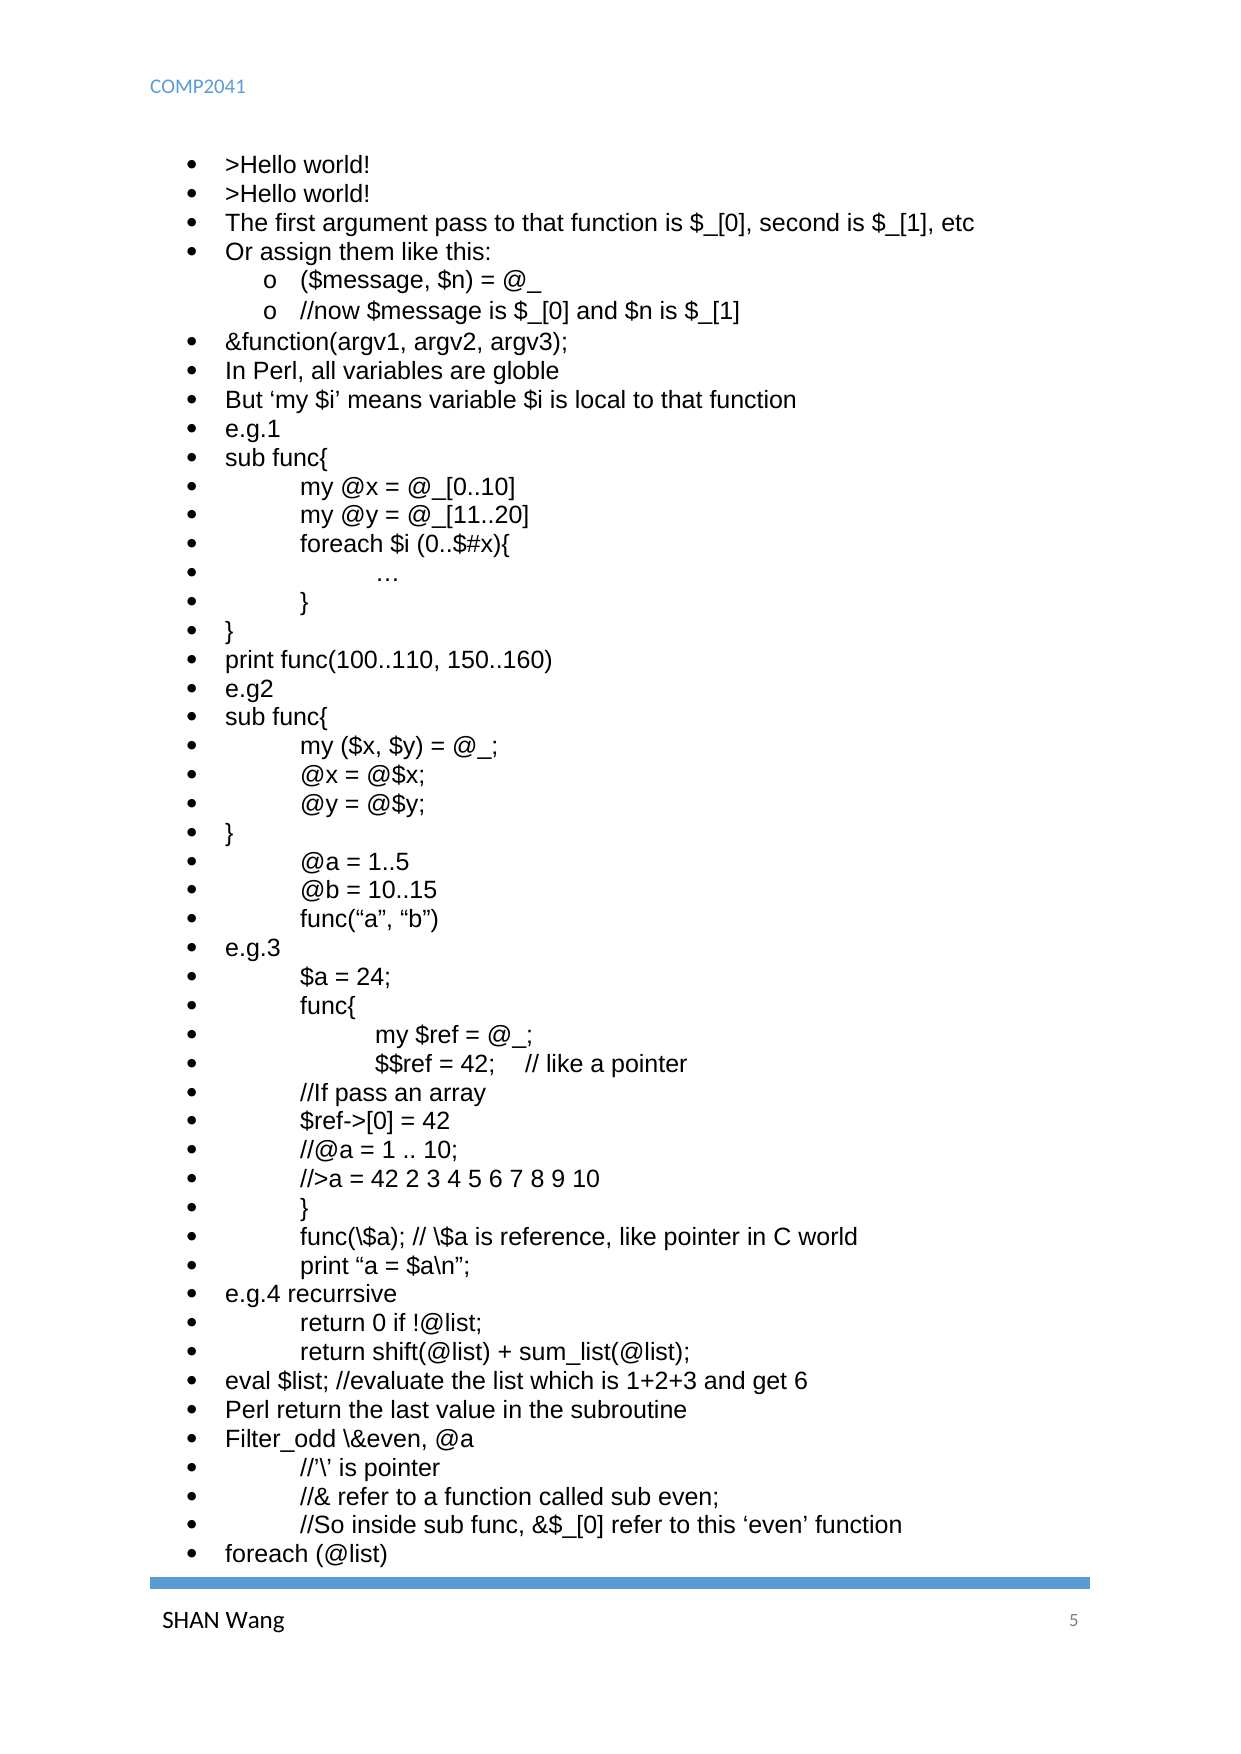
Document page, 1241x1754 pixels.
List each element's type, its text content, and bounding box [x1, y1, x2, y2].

list //@a = 1 .. 10; [187, 1135, 1090, 1164]
list my @x = @_[0..10] [187, 472, 1090, 500]
list my ($x, $y) = @_; [187, 731, 1090, 760]
list return shift(@list) + sum_list(@list); [187, 1337, 1090, 1366]
list //So inside sub func, &$_[0] refer to this ‘even’ function [187, 1510, 1090, 1539]
list func(\$a); // \$a is reference, like pointer in C world [187, 1222, 1090, 1251]
list ($message, $n) = @_ [262, 265, 1090, 296]
list But ‘my $i’ means variable $i is local to that function [187, 385, 1090, 414]
list foreach $i (0..$#x){ [187, 529, 1090, 558]
list my @y = @_[11..20] [187, 500, 1090, 529]
list @y = @$y; [187, 789, 1090, 818]
list @x = @$x; [187, 760, 1090, 789]
list $a = 24; [187, 962, 1090, 991]
list @a = 1..5 [187, 847, 1090, 876]
list foreach (@list) [187, 1539, 1090, 1568]
list //now $message is $_[0] and $n is $_[1] [262, 296, 1090, 327]
list //If pass an array [187, 1077, 1090, 1106]
list return 0 if !@list; [187, 1308, 1090, 1337]
list eval $list; //evaluate the list which is 1+2+3 and get 6 [187, 1366, 1090, 1395]
list … [187, 558, 1090, 587]
list sub func{ [187, 702, 1090, 731]
list Or assign them like this: [187, 237, 1090, 265]
list } [187, 1193, 1090, 1222]
list e.g.1 [187, 414, 1090, 443]
list The first argument pass to that function is $_[0], second is $_[1], etc [187, 208, 1090, 237]
list >Hello world! [187, 150, 1090, 179]
list } [187, 818, 1090, 847]
list $$ref = 42; // like a pointer [187, 1049, 1090, 1077]
list print “a = $a\n”; [187, 1251, 1090, 1279]
list In Perl, all variables are globle [187, 356, 1090, 385]
list @b = 10..15 [187, 876, 1090, 904]
list //>a = 42 2 3 4 5 6 7 8 9 10 [187, 1164, 1090, 1193]
list sub func{ [187, 443, 1090, 472]
list func(“a”, “b”) [187, 904, 1090, 933]
list $ref->[0] = 42 [187, 1106, 1090, 1135]
list //’\’ is pointer [187, 1453, 1090, 1481]
list print func(100..110, 150..160) [187, 645, 1090, 673]
list e.g.4 recurrsive [187, 1279, 1090, 1308]
list Perl return the last value in the subroutine [187, 1395, 1090, 1424]
list >Hello world! [187, 179, 1090, 208]
list e.g.3 [187, 933, 1090, 962]
list //& refer to a function called sub even; [187, 1481, 1090, 1510]
list e.g2 [187, 673, 1090, 702]
list my $ref = @_; [187, 1020, 1090, 1049]
list Filter_odd \&even, @a [187, 1424, 1090, 1453]
list } [187, 616, 1090, 645]
list func{ [187, 991, 1090, 1020]
list &function(argv1, argv2, argv3); [187, 327, 1090, 356]
list } [187, 587, 1090, 616]
